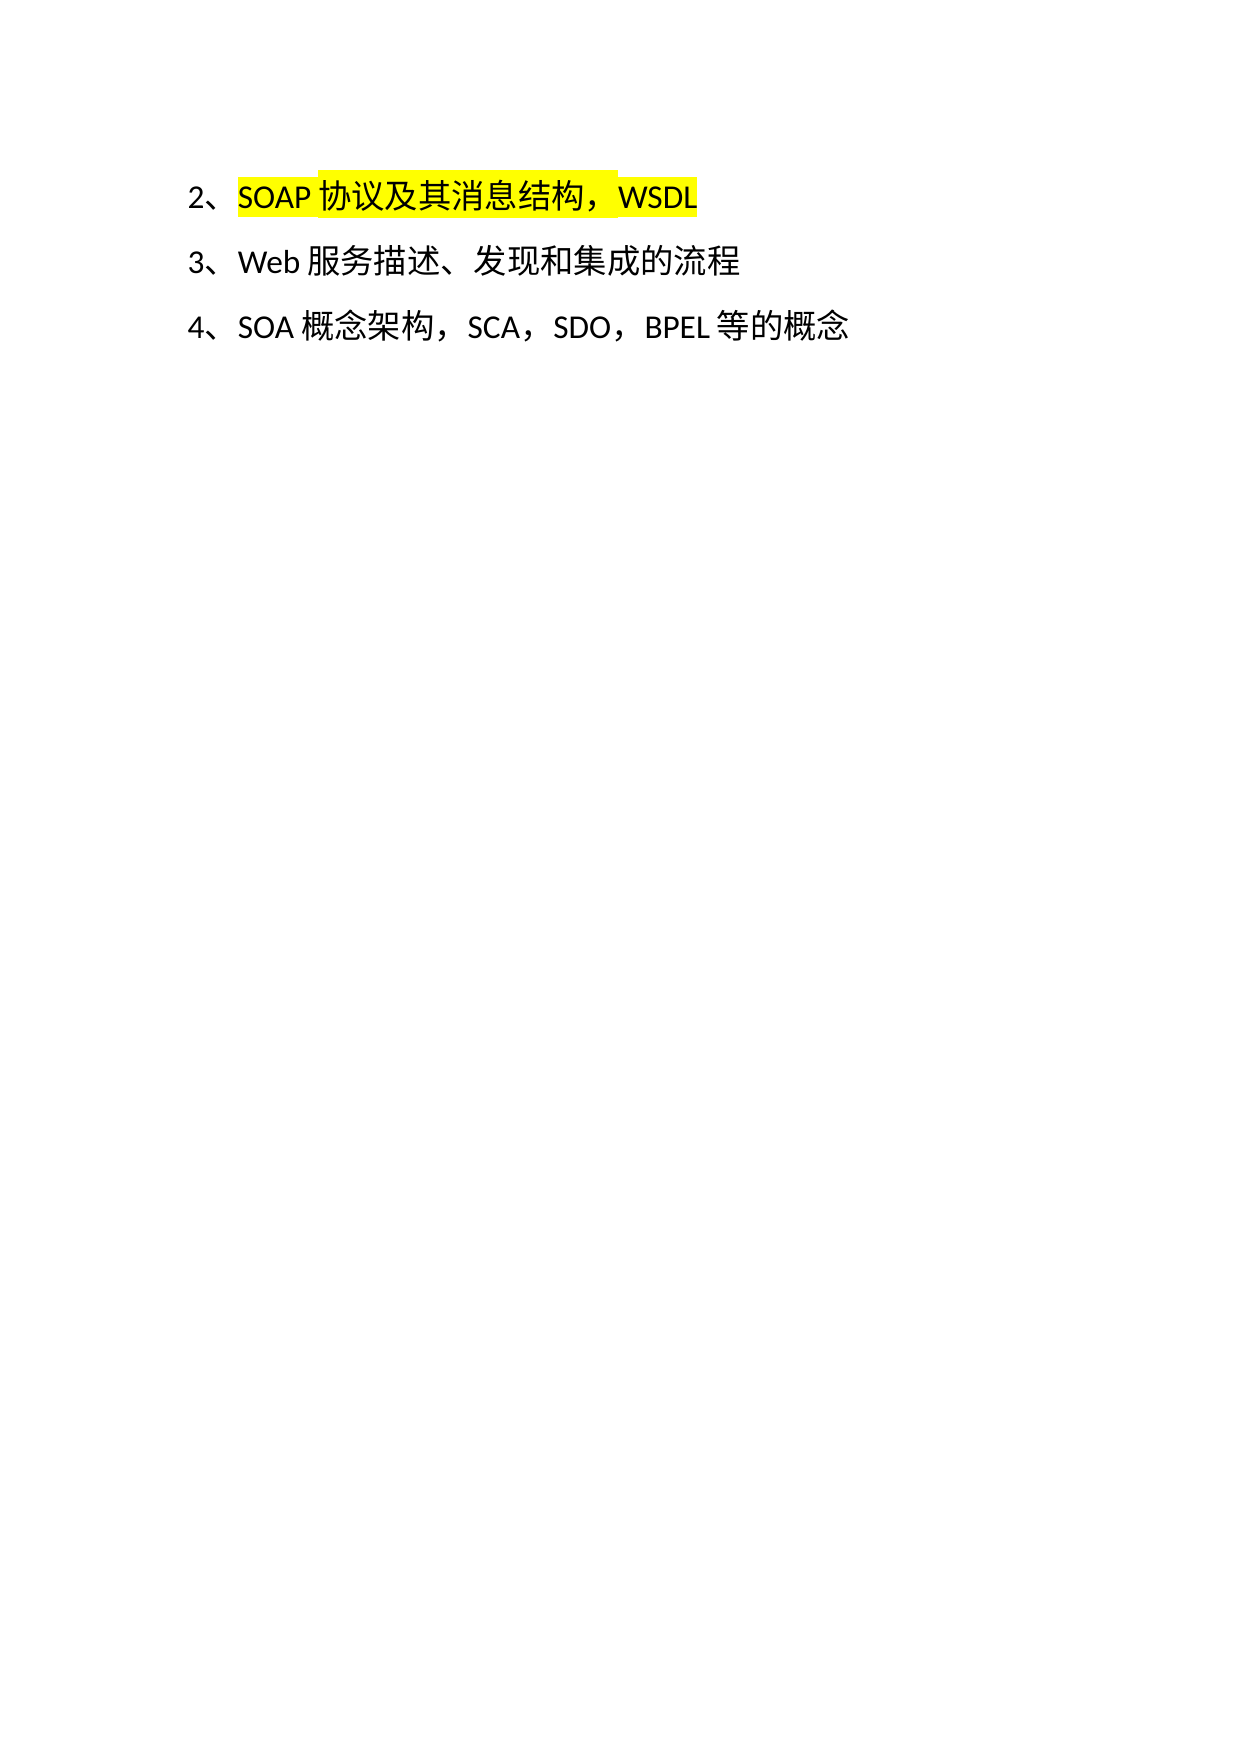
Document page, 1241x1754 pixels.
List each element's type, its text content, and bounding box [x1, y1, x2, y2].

text 2、SOAP协议及其消息结构，WSDL [187, 162, 1053, 227]
text 3、Web服务描述、发现和集成的流程 [187, 227, 1053, 292]
text 4、SOA概念架构，SCA，SDO，BPEL等的概念 [187, 292, 1053, 357]
